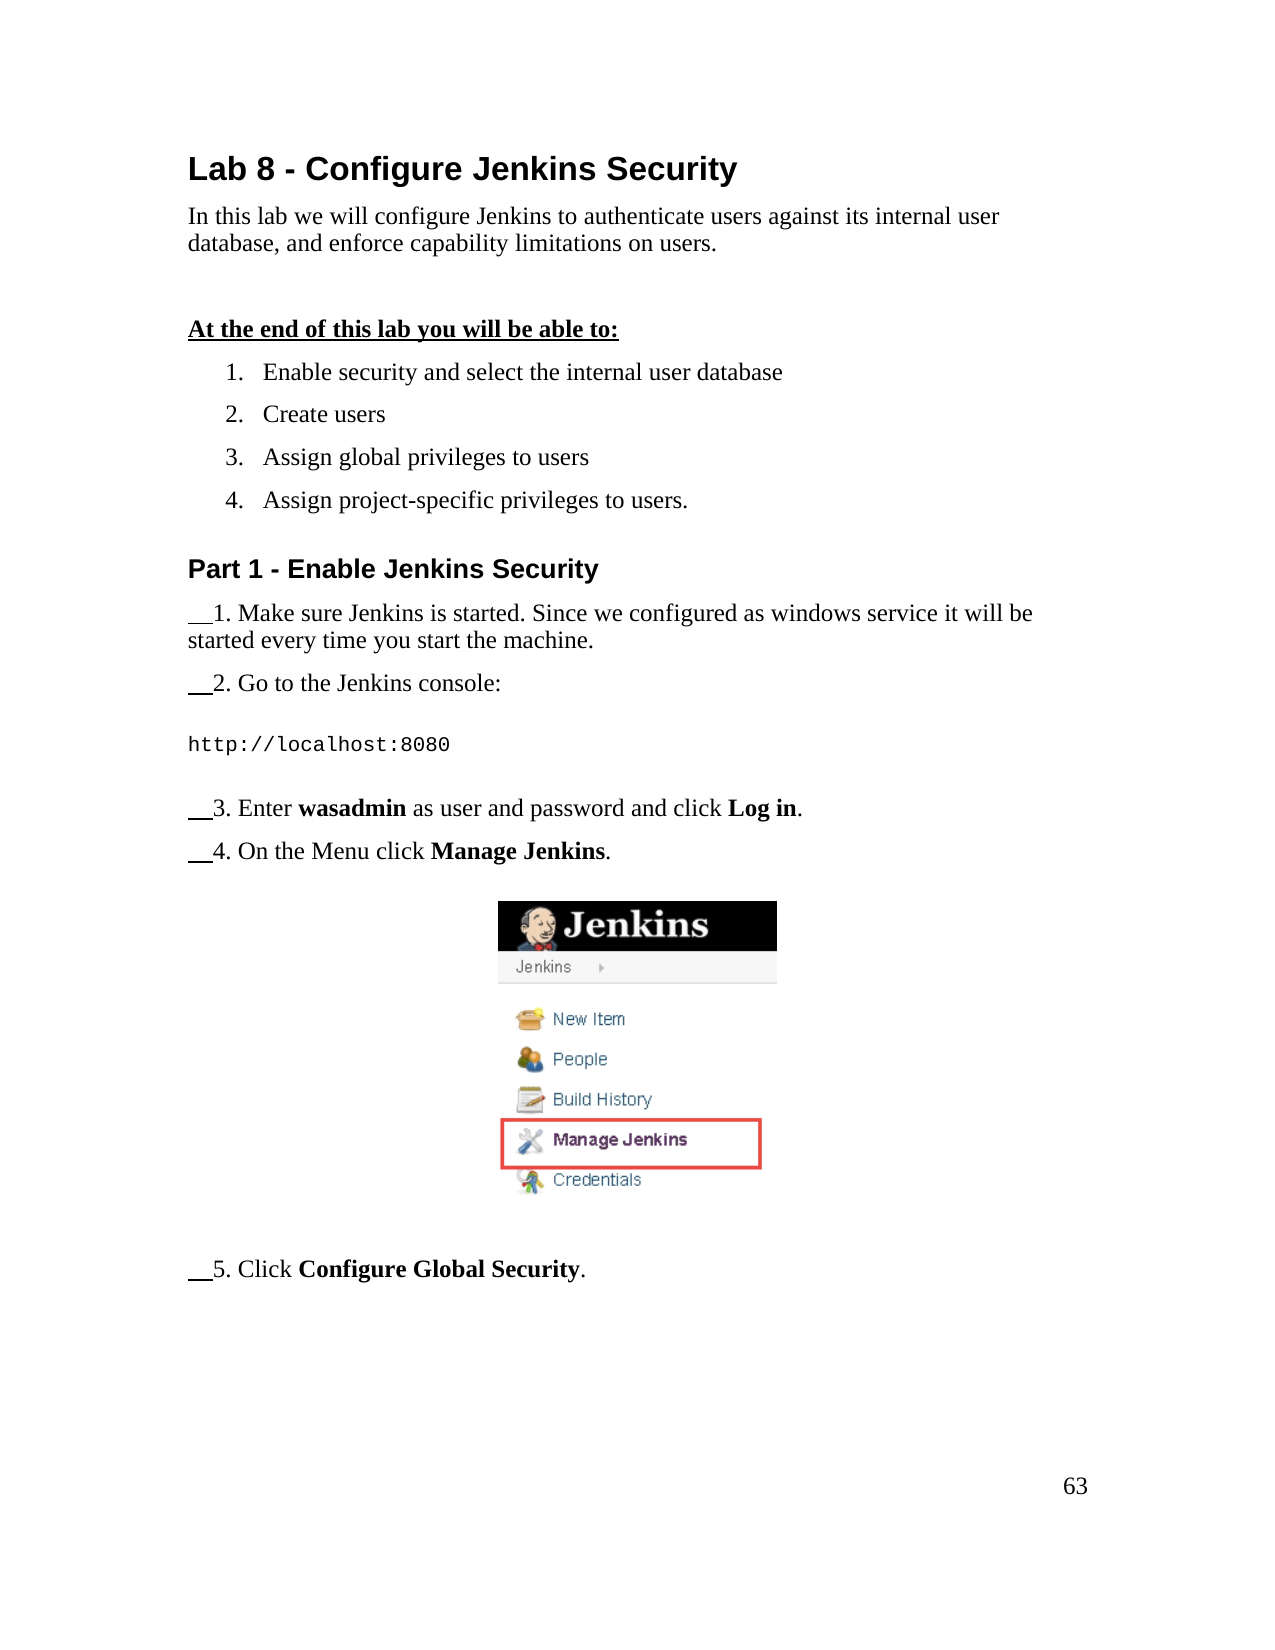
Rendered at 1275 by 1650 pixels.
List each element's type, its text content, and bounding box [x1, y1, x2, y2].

text 1. Make sure Jenkins is started. Since we configured as windows service it will be started every time you start the machine. [188, 599, 1035, 654]
text 5. Click Configure Global Security. [188, 1254, 1100, 1283]
list Enable security and select the internal user database [225, 357, 1100, 386]
subtitle At the end of this lab you will be able to: [188, 314, 1100, 343]
subtitle Part 1 - Enable Jenkins Security [188, 553, 1100, 584]
list Assign project-specific privileges to users. [225, 485, 1100, 514]
text http://localhost:8080 [188, 734, 1100, 758]
text In this lab we will configure Jenkins to authenticate users against its internal user database, and enforce capability limitations on users. [188, 202, 1035, 257]
picture [498, 901, 777, 1196]
text 3. Enter wasadmin as user and password and click Log in. [188, 793, 1100, 822]
text 4. On the Menu click Manage Jenkins. [188, 836, 1100, 865]
text 2. Go to the Jenkins console: [188, 668, 1100, 697]
list Create users [225, 399, 1100, 428]
subtitle Lab 8 - Configure Jenkins Security [188, 149, 1100, 188]
list Assign global privileges to users [225, 442, 1100, 471]
